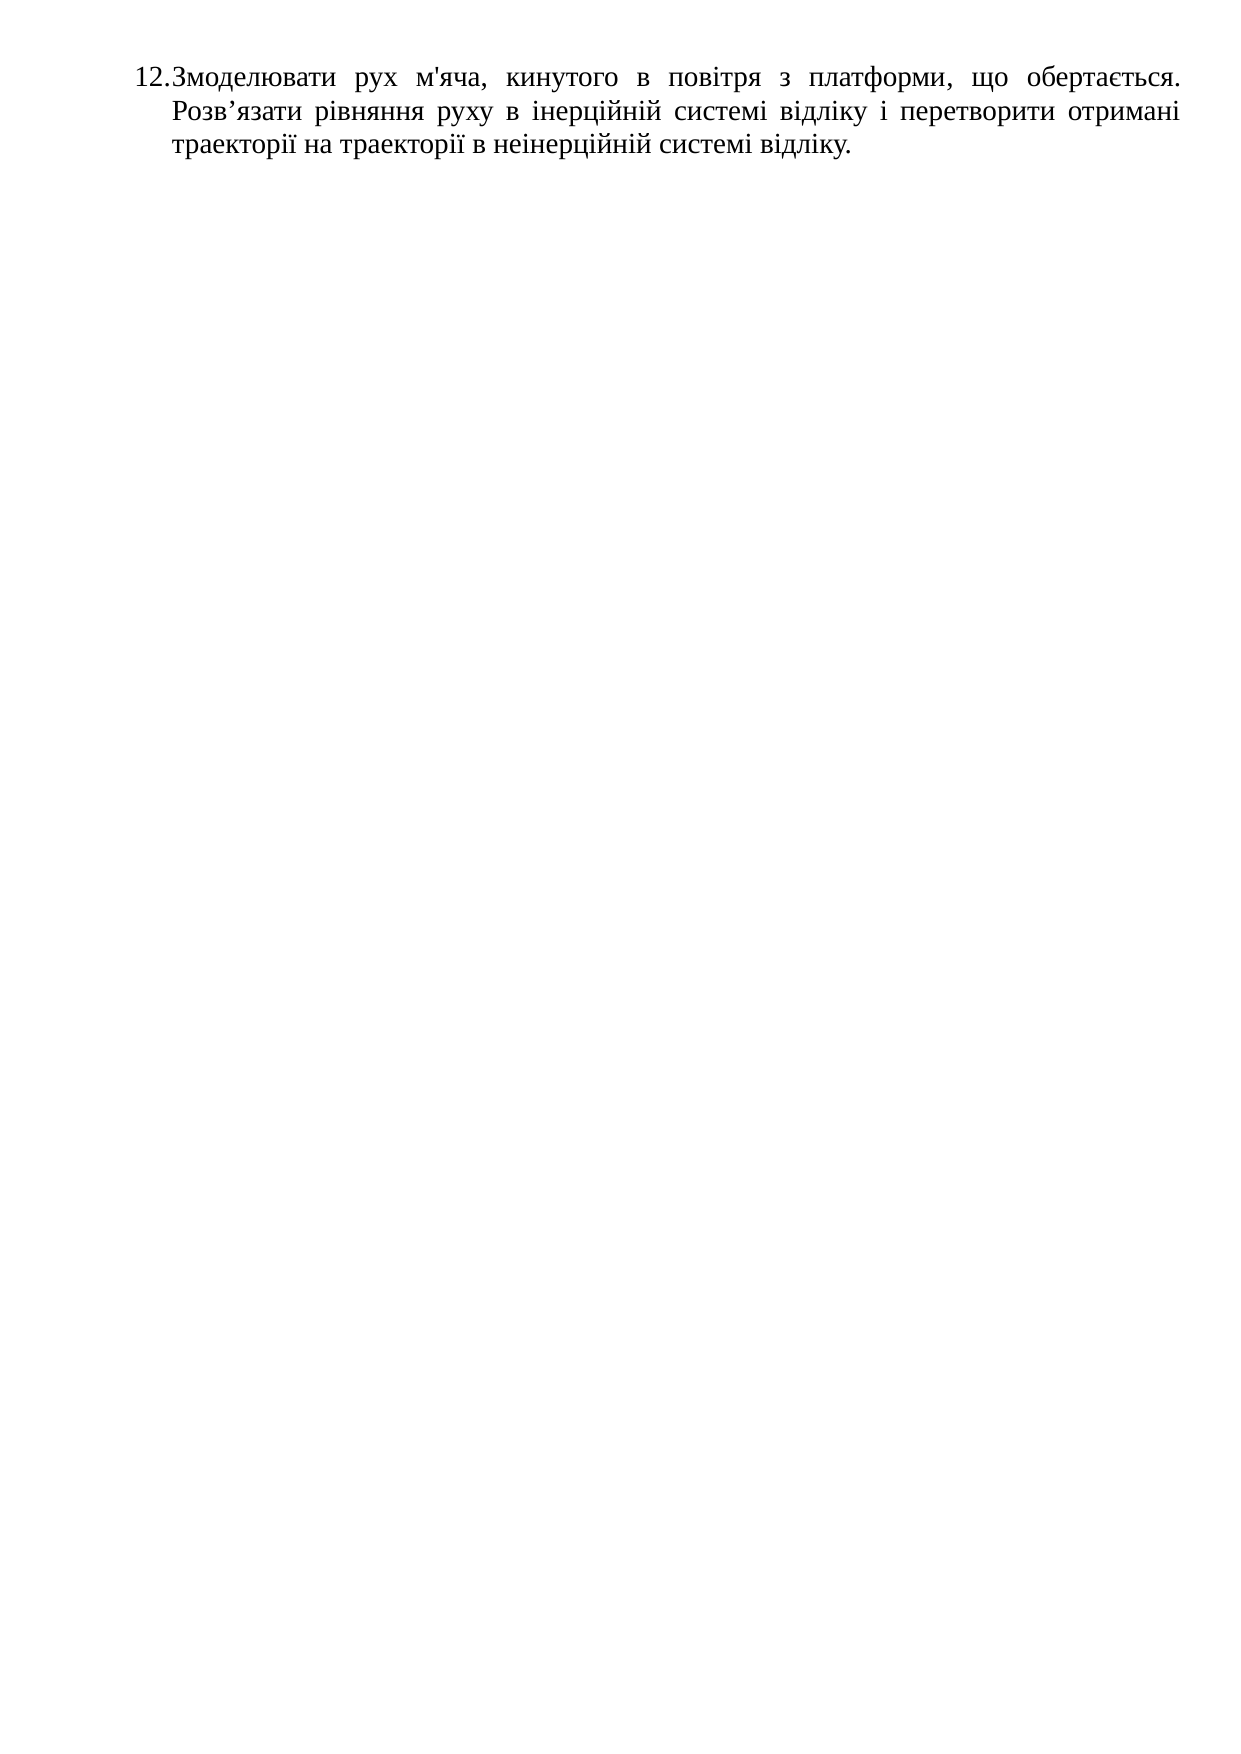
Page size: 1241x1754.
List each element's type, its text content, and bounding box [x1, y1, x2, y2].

list Змоделювати рух м'яча, кинутого в повітря з платформи, що обертається. Розв’язати рівняння руху в інерційній системі відліку і перетворити отримані траекторії на траекторії в неінерційній системі відліку. [134, 59, 1181, 160]
